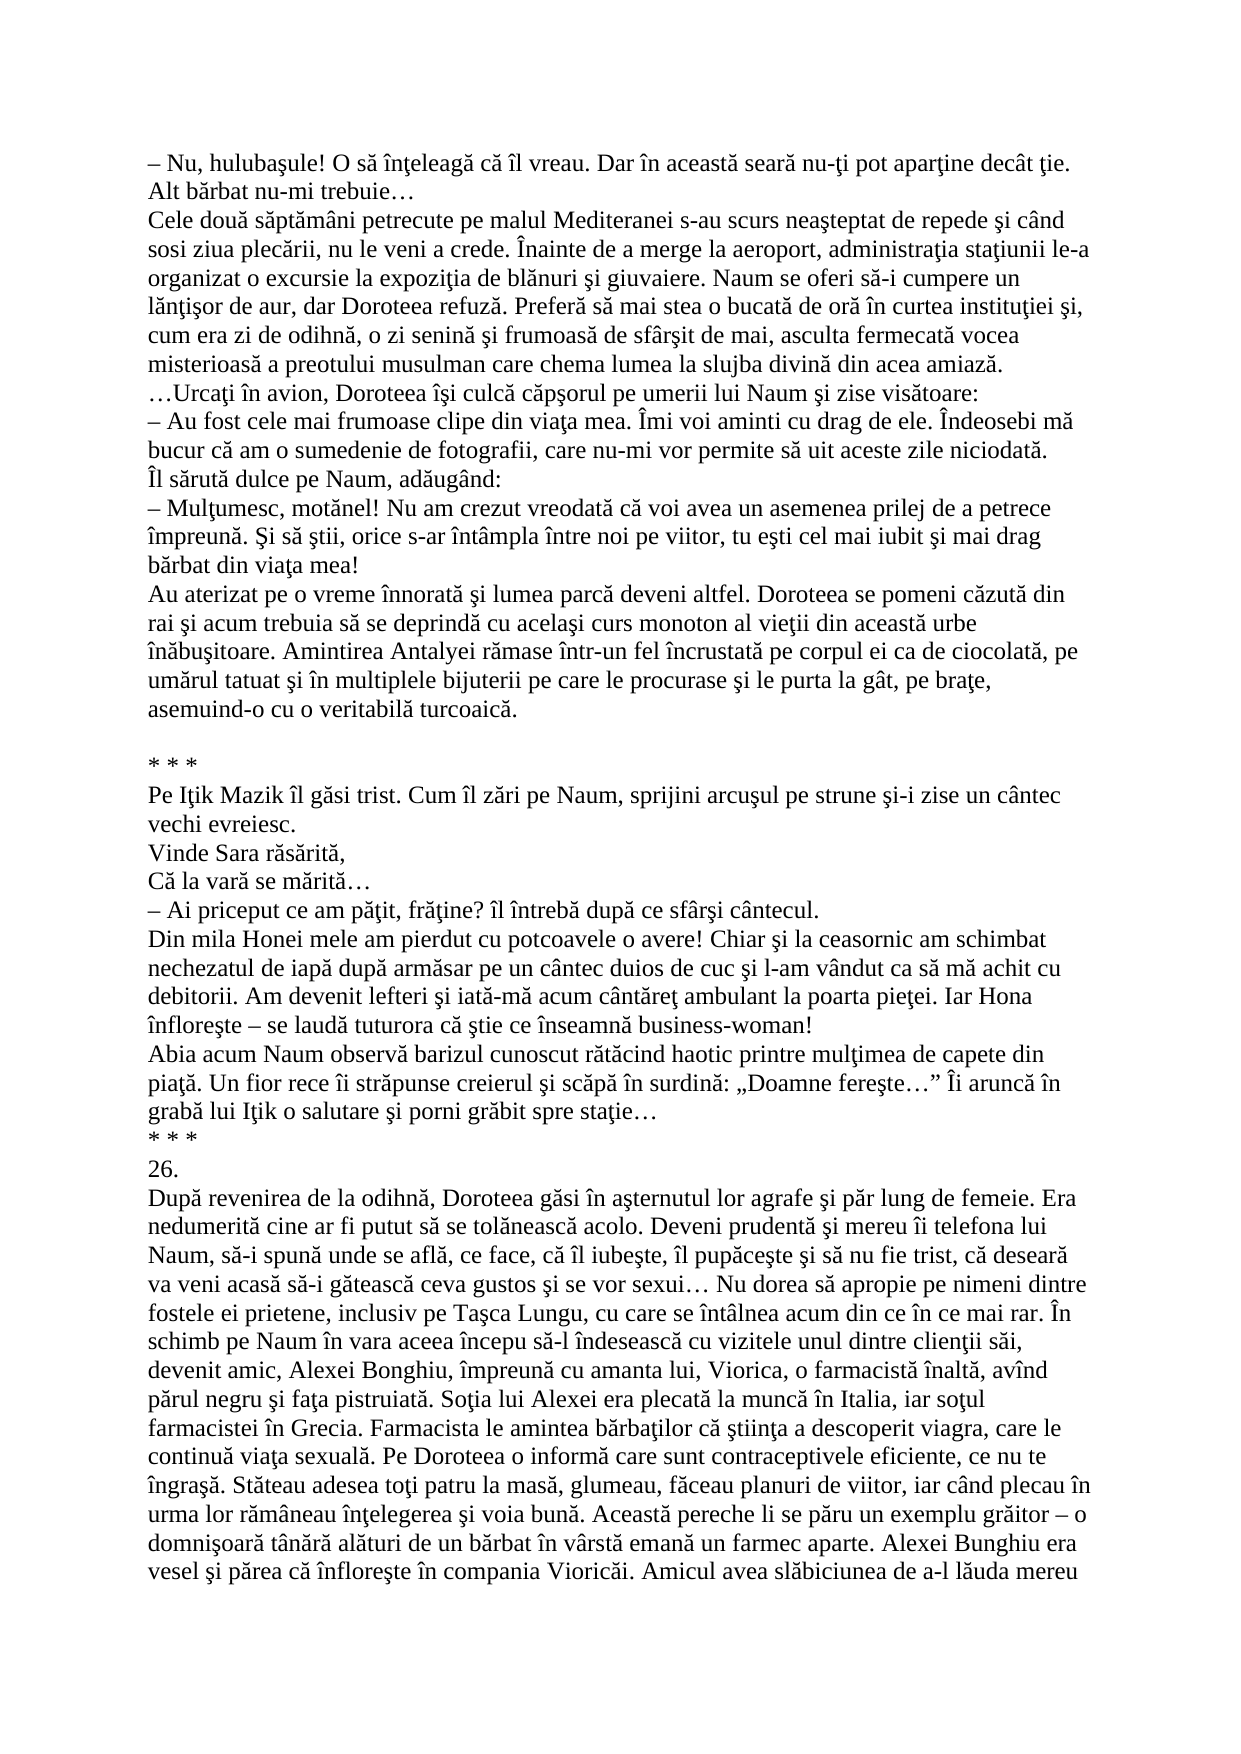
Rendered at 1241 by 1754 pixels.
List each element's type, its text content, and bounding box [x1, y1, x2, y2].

text Îl sărută dulce pe Naum, adăugând: [148, 464, 1093, 493]
text – Ai priceput ce am păţit, frăţine? îl întrebă după ce sfârşi cântecul. [148, 895, 1093, 924]
text Au aterizat pe o vreme înnorată şi lumea parcă deveni altfel. Doroteea se pomeni căzută din rai şi acum trebuia să se deprindă cu acelaşi curs monoton al vieţii din această urbe înăbuşitoare. Amintirea Antalyei rămase într-un fel încrustată pe corpul ei ca de ciocolată, pe umărul tatuat şi în multiplele bijuterii pe care le procurase şi le purta la gât, pe braţe, asemuind-o cu o veritabilă turcoaică. [148, 579, 1093, 723]
text Vinde Sara răsărită, [148, 838, 1093, 866]
text Abia acum Naum observă barizul cunoscut rătăcind haotic printre mulţimea de capete din piaţă. Un fior rece îi străpunse creierul şi scăpă în surdină: „Doamne fereşte…” Îi aruncă în grabă lui Iţik o salutare şi porni grăbit spre staţie… [148, 1039, 1093, 1125]
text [148, 1183, 1093, 1585]
text Pe Iţik Mazik îl găsi trist. Cum îl zări pe Naum, sprijini arcuşul pe strune şi-i zise un cântec vechi evreiesc. [148, 780, 1093, 838]
text * * * [148, 751, 1093, 780]
text * * * [148, 1125, 1093, 1154]
text 26. [148, 1154, 1093, 1183]
text – Au fost cele mai frumoase clipe din viaţa mea. Îmi voi aminti cu drag de ele. Îndeosebi mă bucur că am o sumedenie de fotografii, care nu-mi vor permite să uit aceste zile niciodată. [148, 406, 1093, 464]
text – Nu, hulubaşule! O să înţeleagă că îl vreau. Dar în această seară nu-ţi pot aparţine decât ţie. Alt bărbat nu-mi trebuie… [148, 148, 1093, 205]
text Cele două săptămâni petrecute pe malul Mediteranei s-au scurs neaşteptat de repede şi când sosi ziua plecării, nu le veni a crede. Înainte de a merge la aeroport, administraţia staţiunii le-a organizat o excursie la expoziţia de blănuri şi giuvaiere. Naum se oferi să-i cumpere un lănţişor de aur, dar Doroteea refuză. Preferă să mai stea o bucată de oră în curtea instituţiei şi, cum era zi de odihnă, o zi senină şi frumoasă de sfârşit de mai, asculta fermecată vocea misterioasă a preotului musulman care chema lumea la slujba divină din acea amiază. [148, 205, 1093, 378]
text Din mila Honei mele am pierdut cu potcoavele o avere! Chiar şi la ceasornic am schimbat nechezatul de iapă după armăsar pe un cântec duios de cuc şi l-am vândut ca să mă achit cu debitorii. Am devenit lefteri şi iată-mă acum cântăreţ ambulant la poarta pieţei. Iar Hona înfloreşte – se laudă tuturora că ştie ce înseamnă business-woman! [148, 924, 1093, 1039]
text Că la vară se mărită… [148, 866, 1093, 895]
text – Mulţumesc, motănel! Nu am crezut vreodată că voi avea un asemenea prilej de a petrece împreună. Şi să ştii, orice s-ar întâmpla între noi pe viitor, tu eşti cel mai iubit şi mai drag bărbat din viaţa mea! [148, 493, 1093, 579]
text …Urcaţi în avion, Doroteea îşi culcă căpşorul pe umerii lui Naum şi zise visătoare: [148, 378, 1093, 406]
